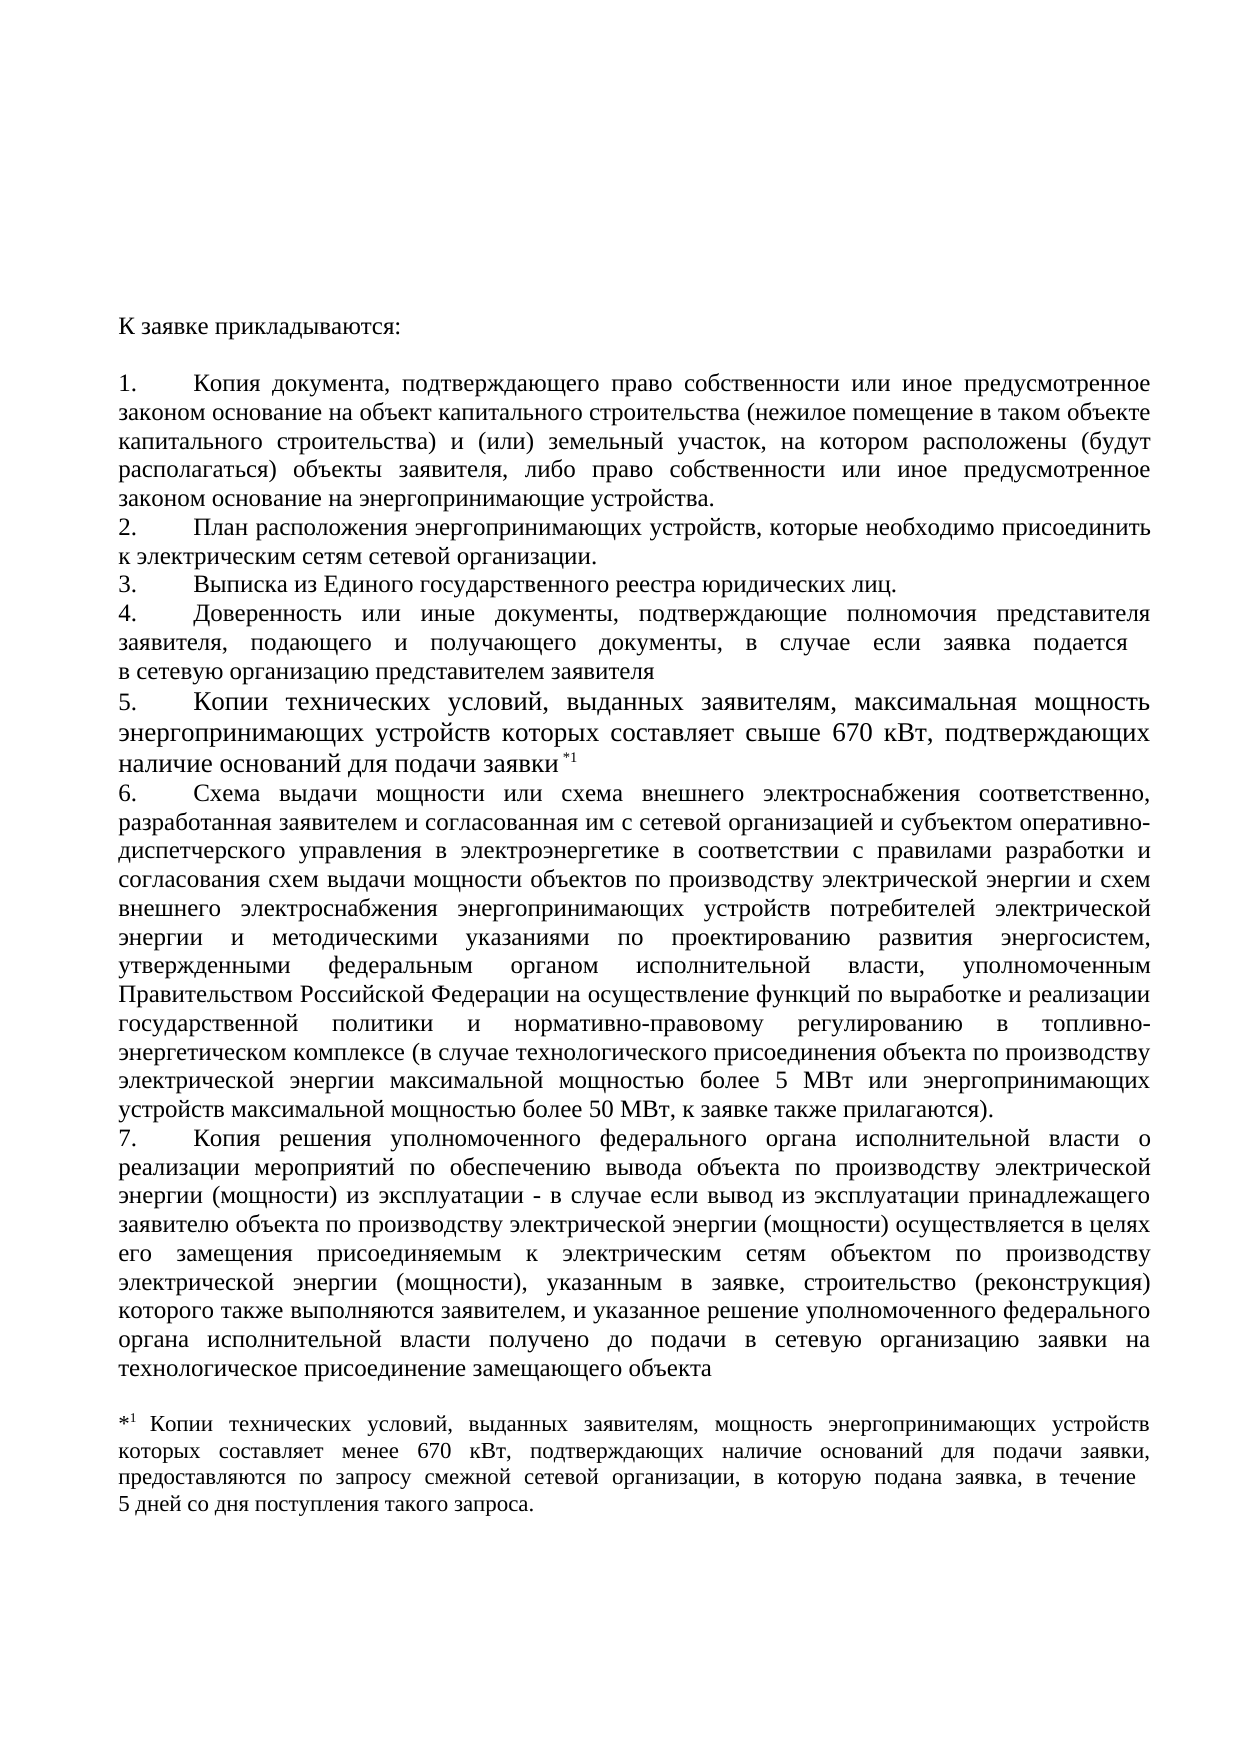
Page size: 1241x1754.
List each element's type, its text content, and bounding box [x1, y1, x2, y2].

list Доверенность или иные документы, подтверждающие полномочия представителя заявителя, подающего и получающего документы, в случае если заявка подается в сетевую организацию представителем заявителя [118, 598, 1152, 684]
list Копия документа, подтверждающего право собственности или иное предусмотренное законом основание на объект капитального строительства (нежилое помещение в таком объекте капитального строительства) и (или) земельный участок, на котором расположены (будут располагаться) объекты заявителя, либо право собственности или иное предусмотренное законом основание на энергопринимающие устройства. [118, 368, 1152, 512]
text К заявке прикладываются: [118, 311, 1152, 339]
list Копии технических условий, выданных заявителям, максимальная мощность энергопринимающих устройств которых составляет свыше 670 кВт, подтверждающих наличие оснований для подачи заявки *1 [118, 684, 1152, 778]
list Копия решения уполномоченного федерального органа исполнительной власти о реализации мероприятий по обеспечению вывода объекта по производству электрической энергии (мощности) из эксплуатации - в случае если вывод из эксплуатации принадлежащего заявителю объекта по производству электрической энергии (мощности) осуществляется в целях его замещения присоединяемым к электрическим сетям объектом по производству электрической энергии (мощности), указанным в заявке, строительство (реконструкция) которого также выполняются заявителем, и указанное решение уполномоченного федерального органа исполнительной власти получено до подачи в сетевую организацию заявки на технологическое присоединение замещающего объекта [118, 1123, 1152, 1382]
list План расположения энергопринимающих устройств, которые необходимо присоединить к электрическим сетям сетевой организации. [118, 512, 1152, 569]
list Схема выдачи мощности или схема внешнего электроснабжения соответственно, разработанная заявителем и согласованная им с сетевой организацией и субъектом оперативно-диспетчерского управления в электроэнергетике в соответствии с правилами разработки и согласования схем выдачи мощности объектов по производству электрической энергии и схем внешнего электроснабжения энергопринимающих устройств потребителей электрической энергии и методическими указаниями по проектированию развития энергосистем, утвержденными федеральным органом исполнительной власти, уполномоченным Правительством Российской Федерации на осуществление функций по выработке и реализации государственной политики и нормативно-правовому регулированию в топливно-энергетическом комплексе (в случае технологического присоединения объекта по производству электрической энергии максимальной мощностью более 5 МВт или энергопринимающих устройств максимальной мощностью более 50 МВт, к заявке также прилагаются). [118, 778, 1152, 1123]
list Выписка из Единого государственного реестра юридических лиц. [118, 569, 1152, 598]
text *1 Копии технических условий, выданных заявителям, мощность энергопринимающих устройств которых составляет менее 670 кВт, подтверждающих наличие оснований для подачи заявки, предоставляются по запросу смежной сетевой организации, в которую подана заявка, в течение 5 дней со дня поступления такого запроса. [118, 1411, 1152, 1516]
